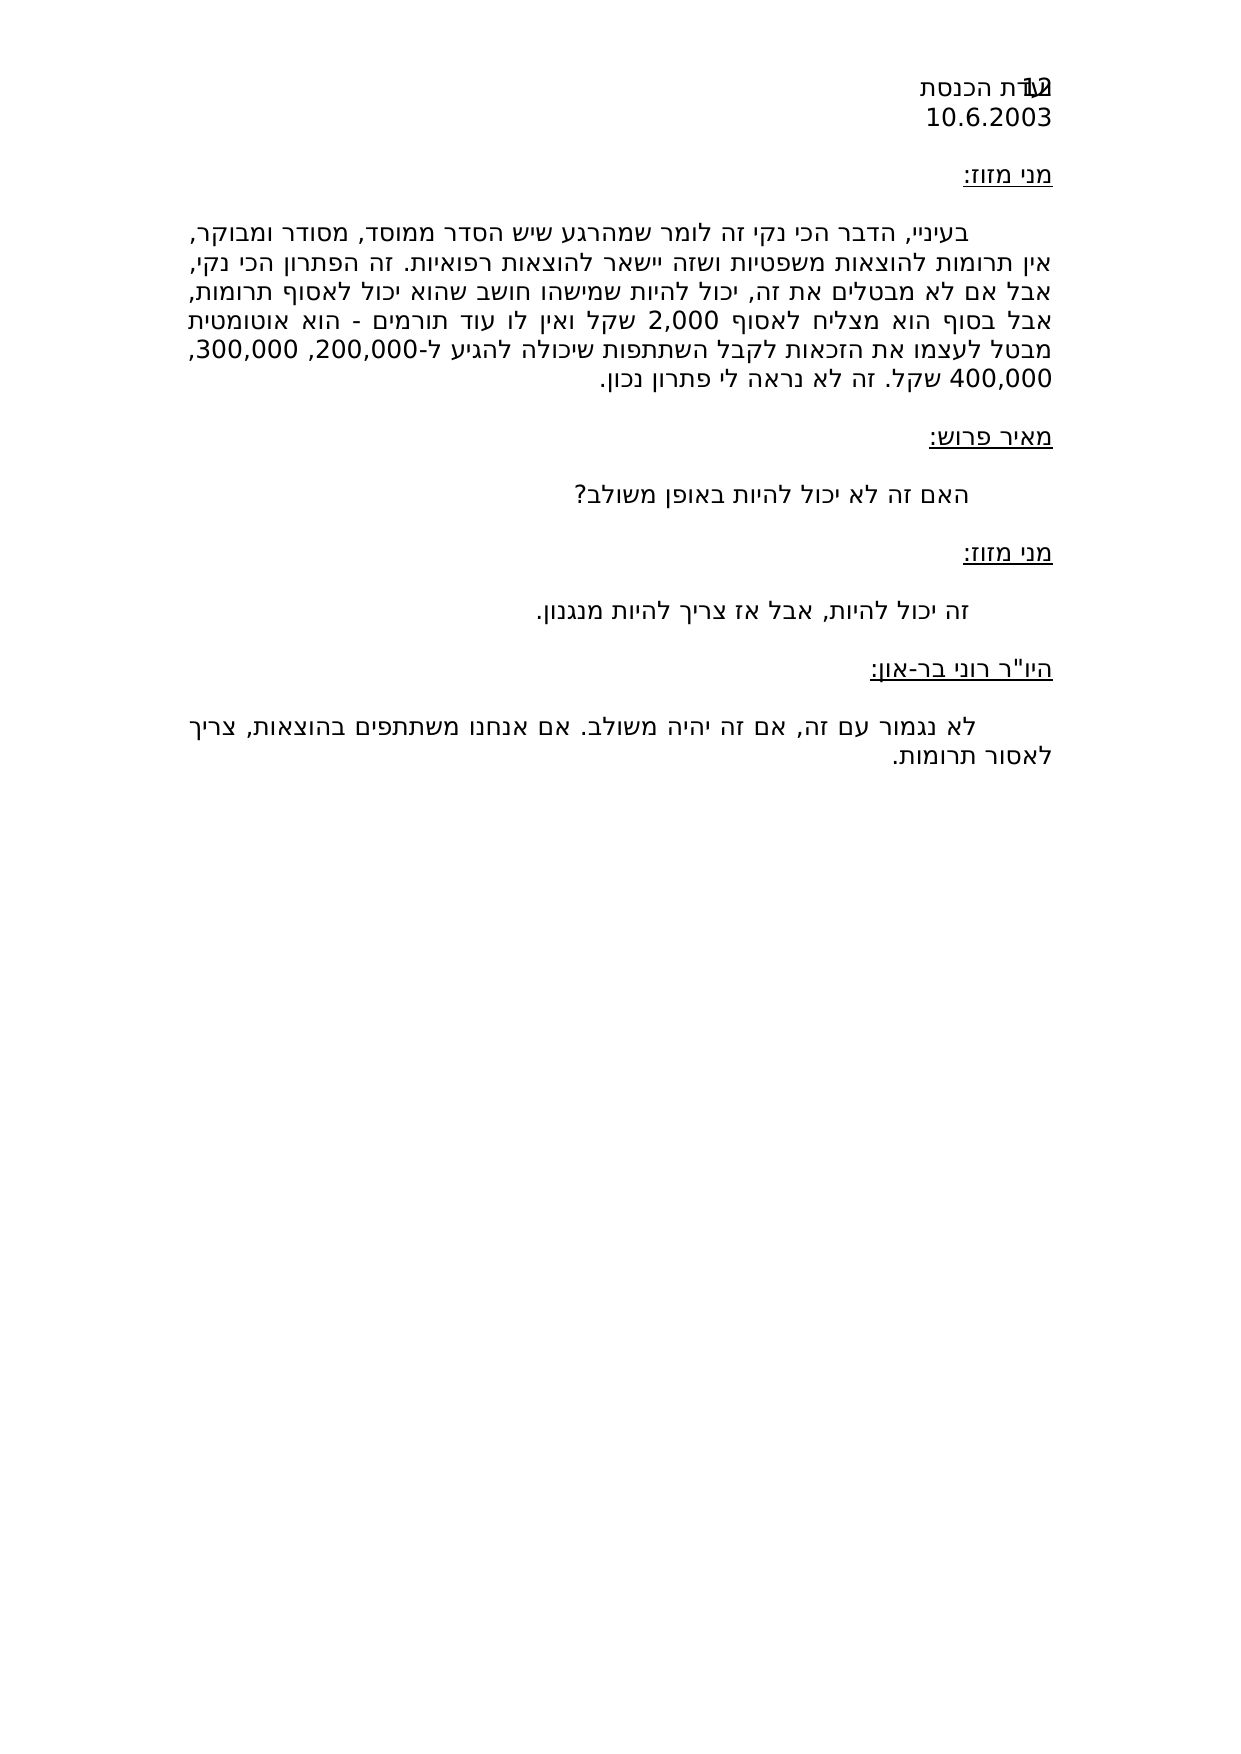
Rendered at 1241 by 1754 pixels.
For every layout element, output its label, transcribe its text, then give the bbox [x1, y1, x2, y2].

text מני מזוז: [187, 161, 1053, 190]
text בעיניי, הדבר הכי נקי זה לומר שמהרגע שיש הסדר ממוסד, מסודר ומבוקר, אין תרומות להוצאות משפטיות ושזה יישאר להוצאות רפואיות. זה הפתרון הכי נקי, אבל אם לא מבטלים את זה, יכול להיות שמישהו חושב שהוא יכול לאסוף תרומות, אבל בסוף הוא מצליח לאסוף 2,000 שקל ואין לו עוד תורמים - הוא אוטומטית מבטל לעצמו את הזכאות לקבל השתתפות שיכולה להגיע ל-200,000, 300,000, 400,000 שקל. זה לא נראה לי פתרון נכון. [187, 218, 1053, 393]
text זה יכול להיות, אבל אז צריך להיות מנגנון. [187, 596, 1053, 625]
text האם זה לא יכול להיות באופן משולב? [187, 480, 1053, 509]
text היו"ר רוני בר-און: [187, 654, 1053, 683]
text מאיר פרוש: [187, 422, 1053, 451]
text לא נגמור עם זה, אם זה יהיה משולב. אם אנחנו משתתפים בהוצאות, צריך לאסור תרומות. [187, 712, 1053, 770]
text מני מזוז: [187, 538, 1053, 567]
